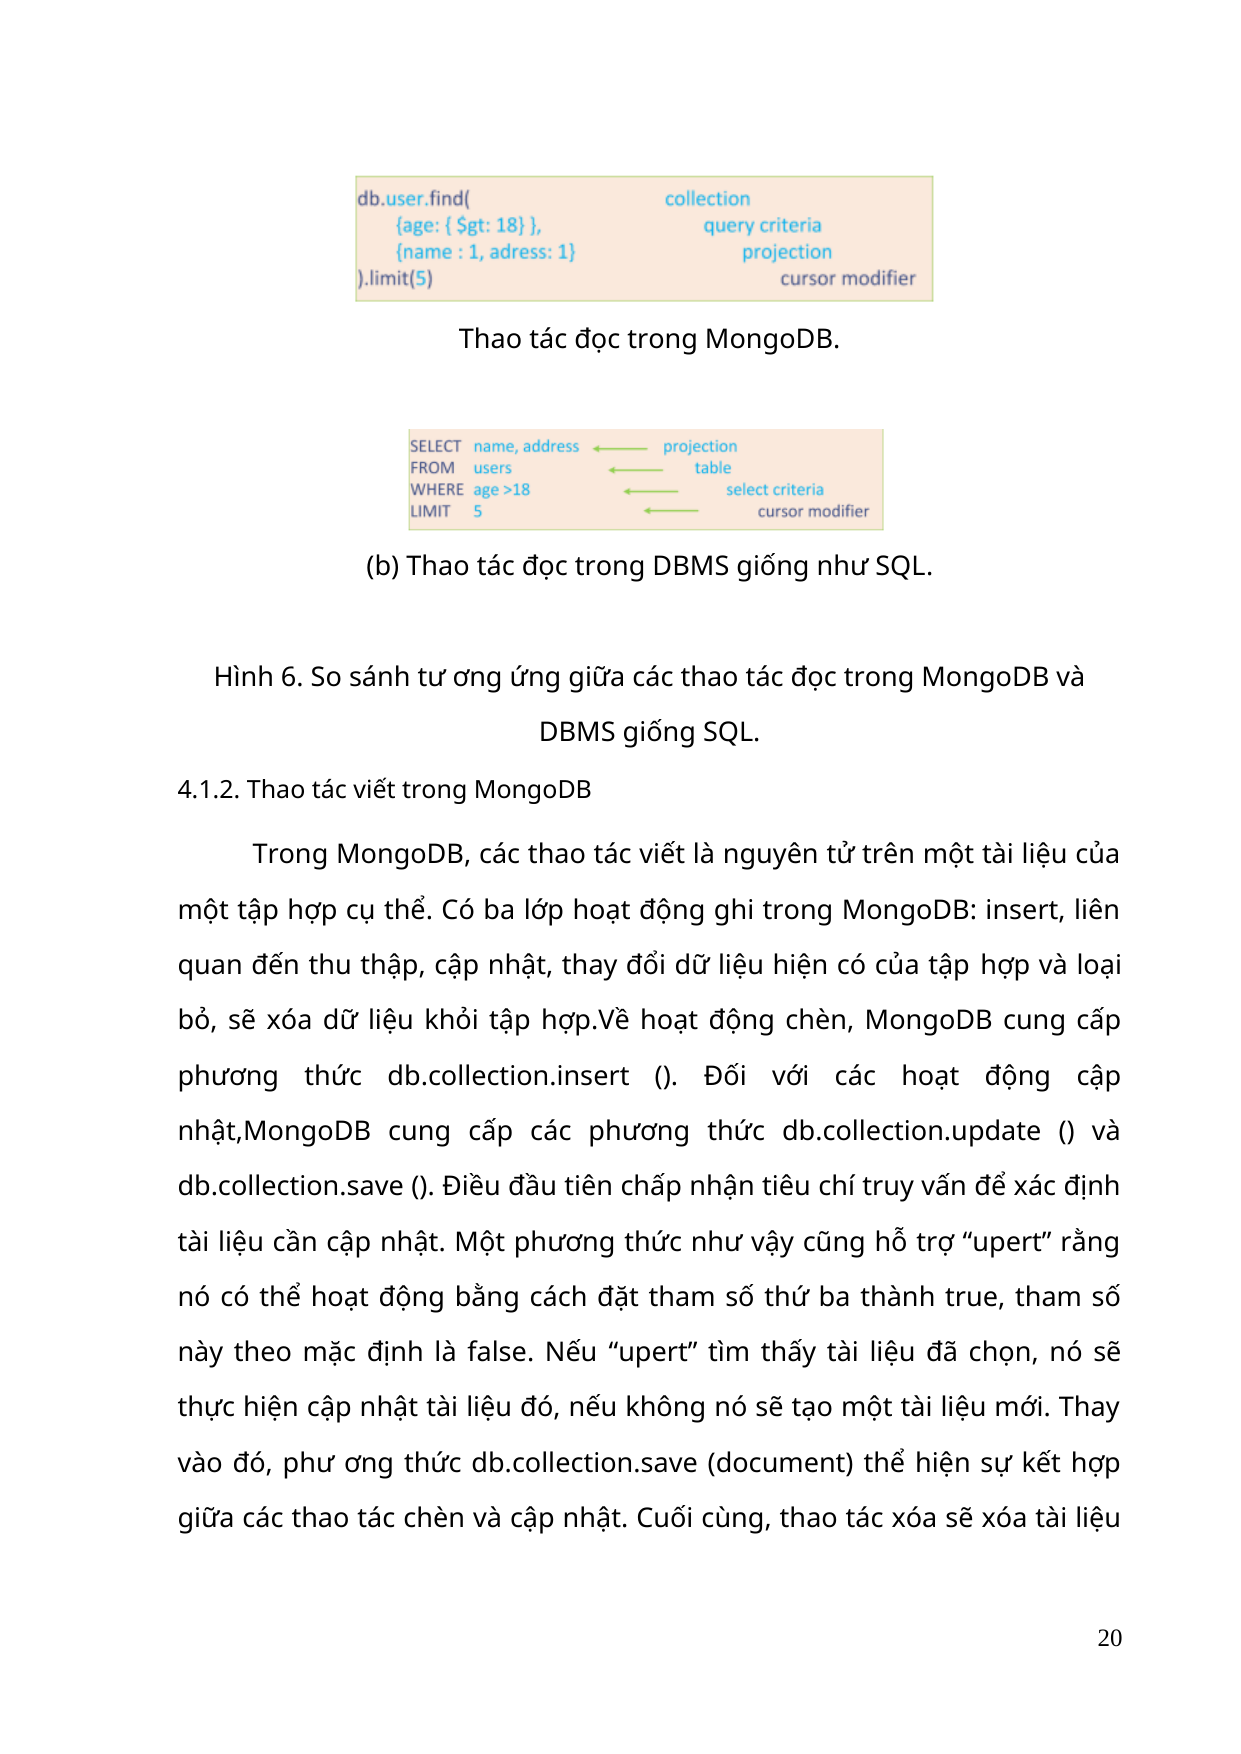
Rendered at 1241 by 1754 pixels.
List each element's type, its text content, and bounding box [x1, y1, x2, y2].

subtitle 4.1.2. Thao tác viết trong MongoDB [177, 772, 1122, 806]
picture [348, 173, 952, 305]
text (b) Thao tác đọc trong DBMS giống như SQL. [177, 547, 1122, 583]
text Thao tác đọc trong MongoDB. [177, 319, 1122, 356]
picture [405, 429, 894, 533]
text Hình 6. So sánh tư ơng ứng giữa các thao tác đọc trong MongoDB và DBMS giống SQL. [177, 657, 1122, 749]
